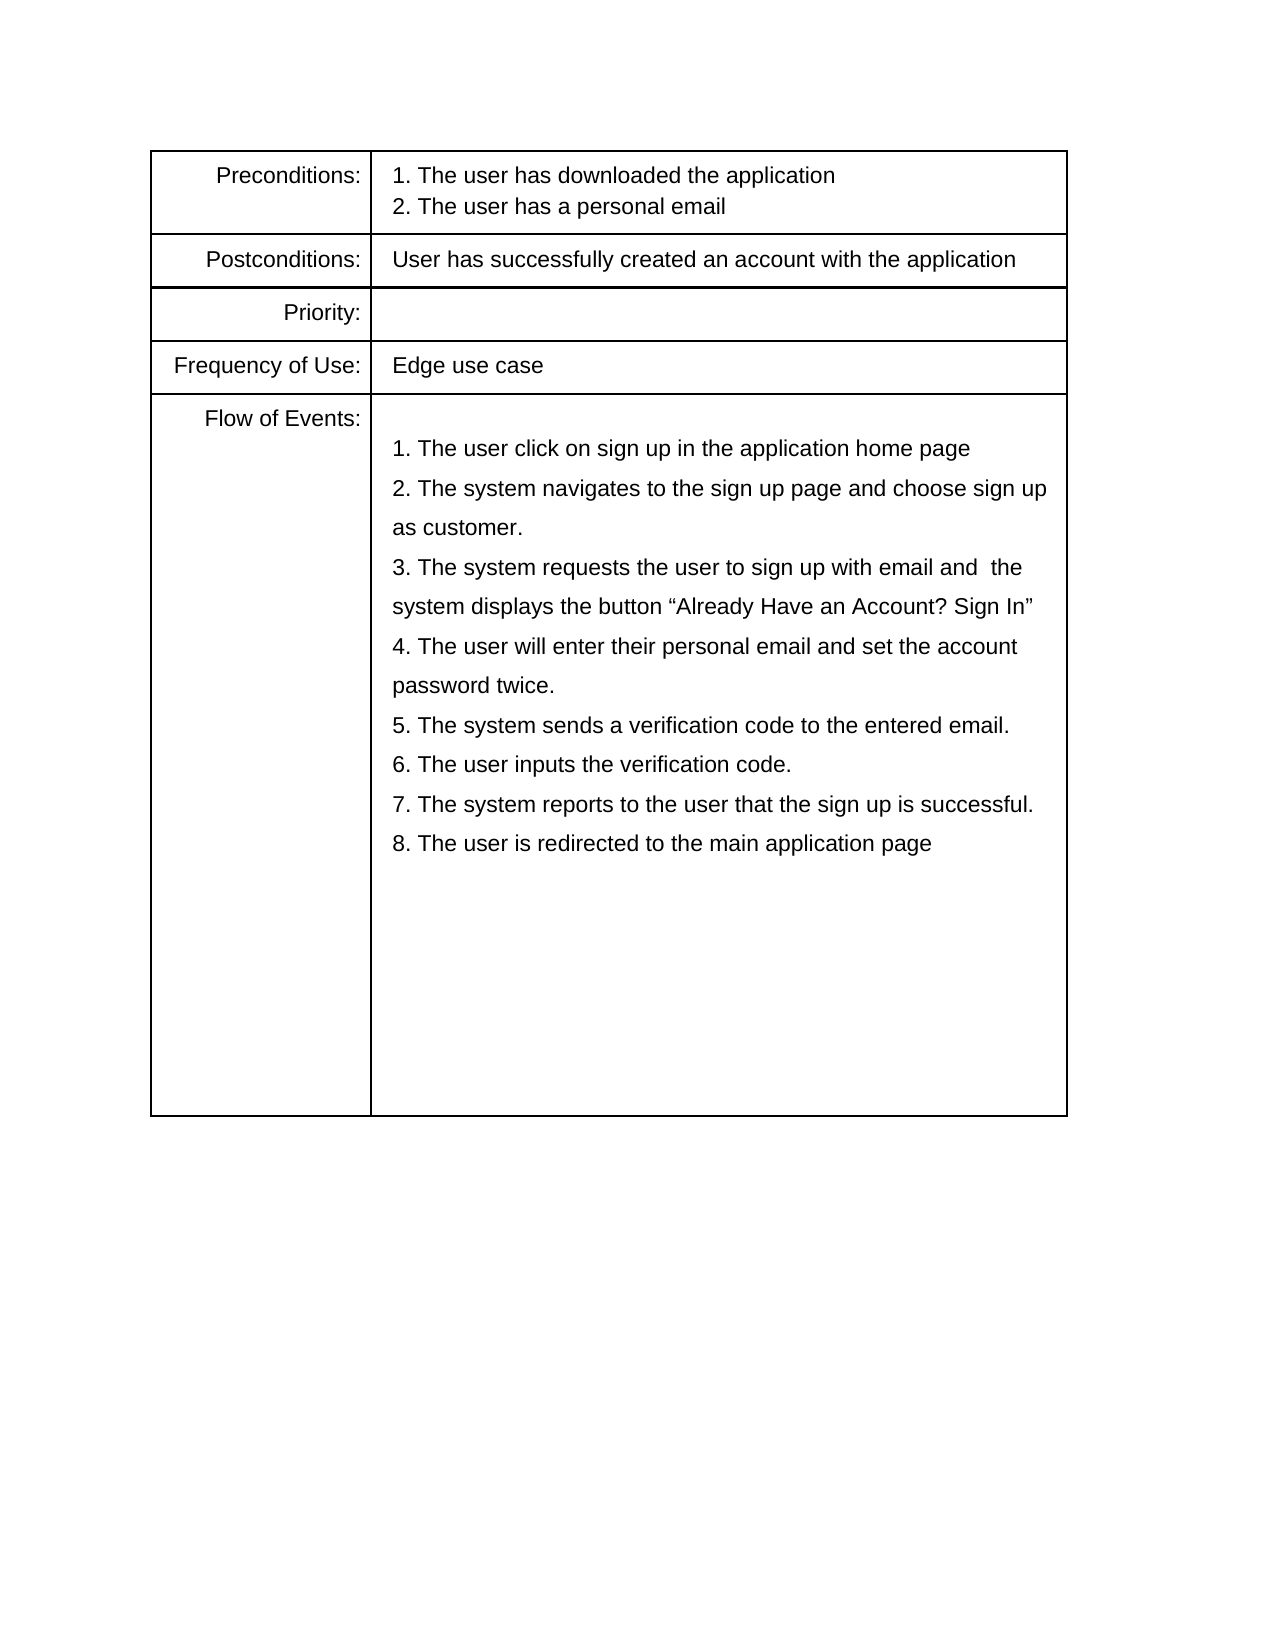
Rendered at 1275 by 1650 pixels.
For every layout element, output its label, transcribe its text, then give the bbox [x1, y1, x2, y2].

table_cell Edge use case [372, 342, 1066, 393]
table_cell Frequency of Use: [152, 342, 370, 393]
table_cell Flow of Events: [152, 395, 370, 1114]
table_cell Preconditions: [152, 152, 370, 233]
table_cell 1. The user click on sign up in the application home page 2. The system navigates to the sign up page and choose sign up as customer. 3. The system requests the user to sign up with email and the system displays the button “Already Have an Account? Sign In” 4. The user will enter their personal email and set the account password twice. 5. The system sends a verification code to the entered email. 6. The user inputs the verification code. 7. The system reports to the user that the sign up is successful. 8. The user is redirected to the main application page [372, 395, 1066, 1114]
table_cell Postconditions: [152, 235, 370, 286]
table_cell Priority: [152, 289, 370, 339]
table_cell 1. The user has downloaded the application 2. The user has a personal email [372, 152, 1066, 233]
table_cell [372, 289, 1066, 339]
table_cell User has successfully created an account with the application [372, 235, 1066, 286]
